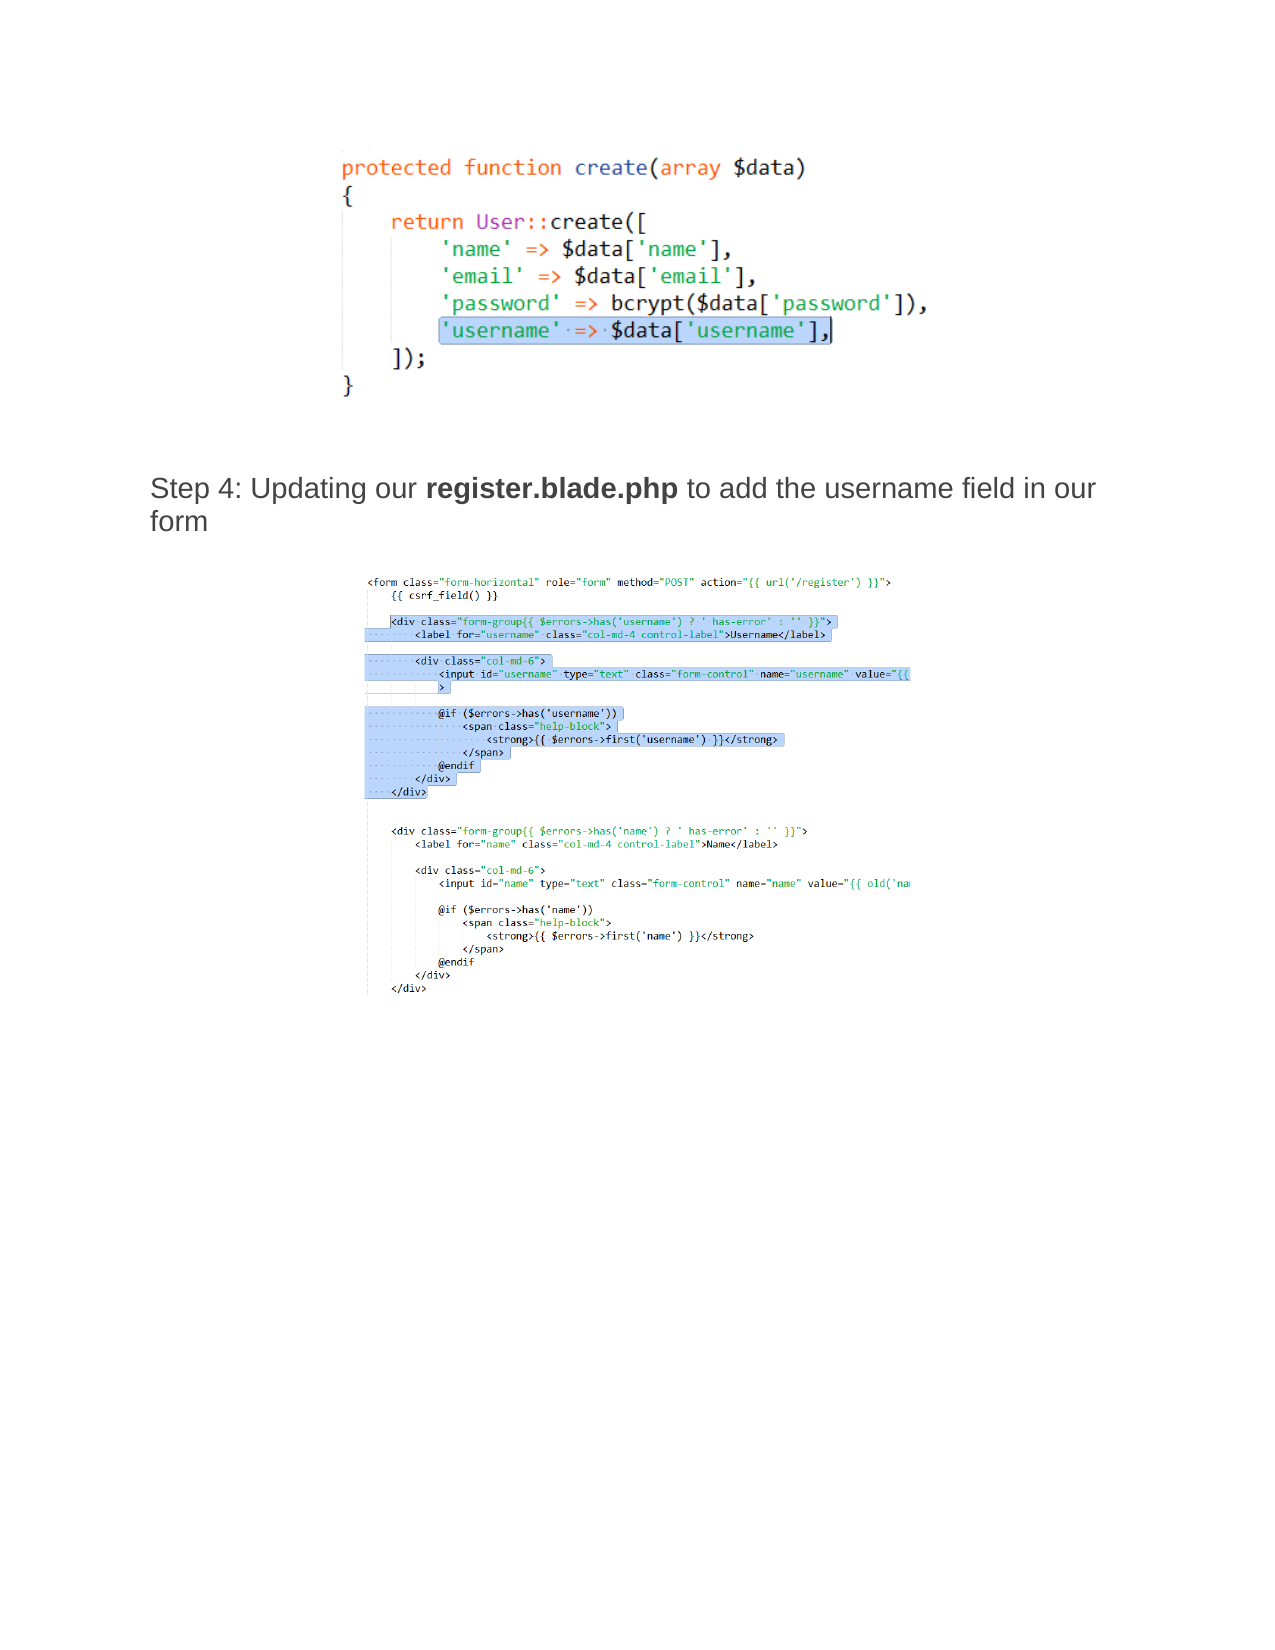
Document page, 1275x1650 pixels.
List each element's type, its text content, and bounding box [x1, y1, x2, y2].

subtitle Step 4: Updating our register.blade.php to add the username field in our form [150, 471, 1125, 538]
picture [364, 576, 911, 995]
picture [332, 150, 943, 404]
